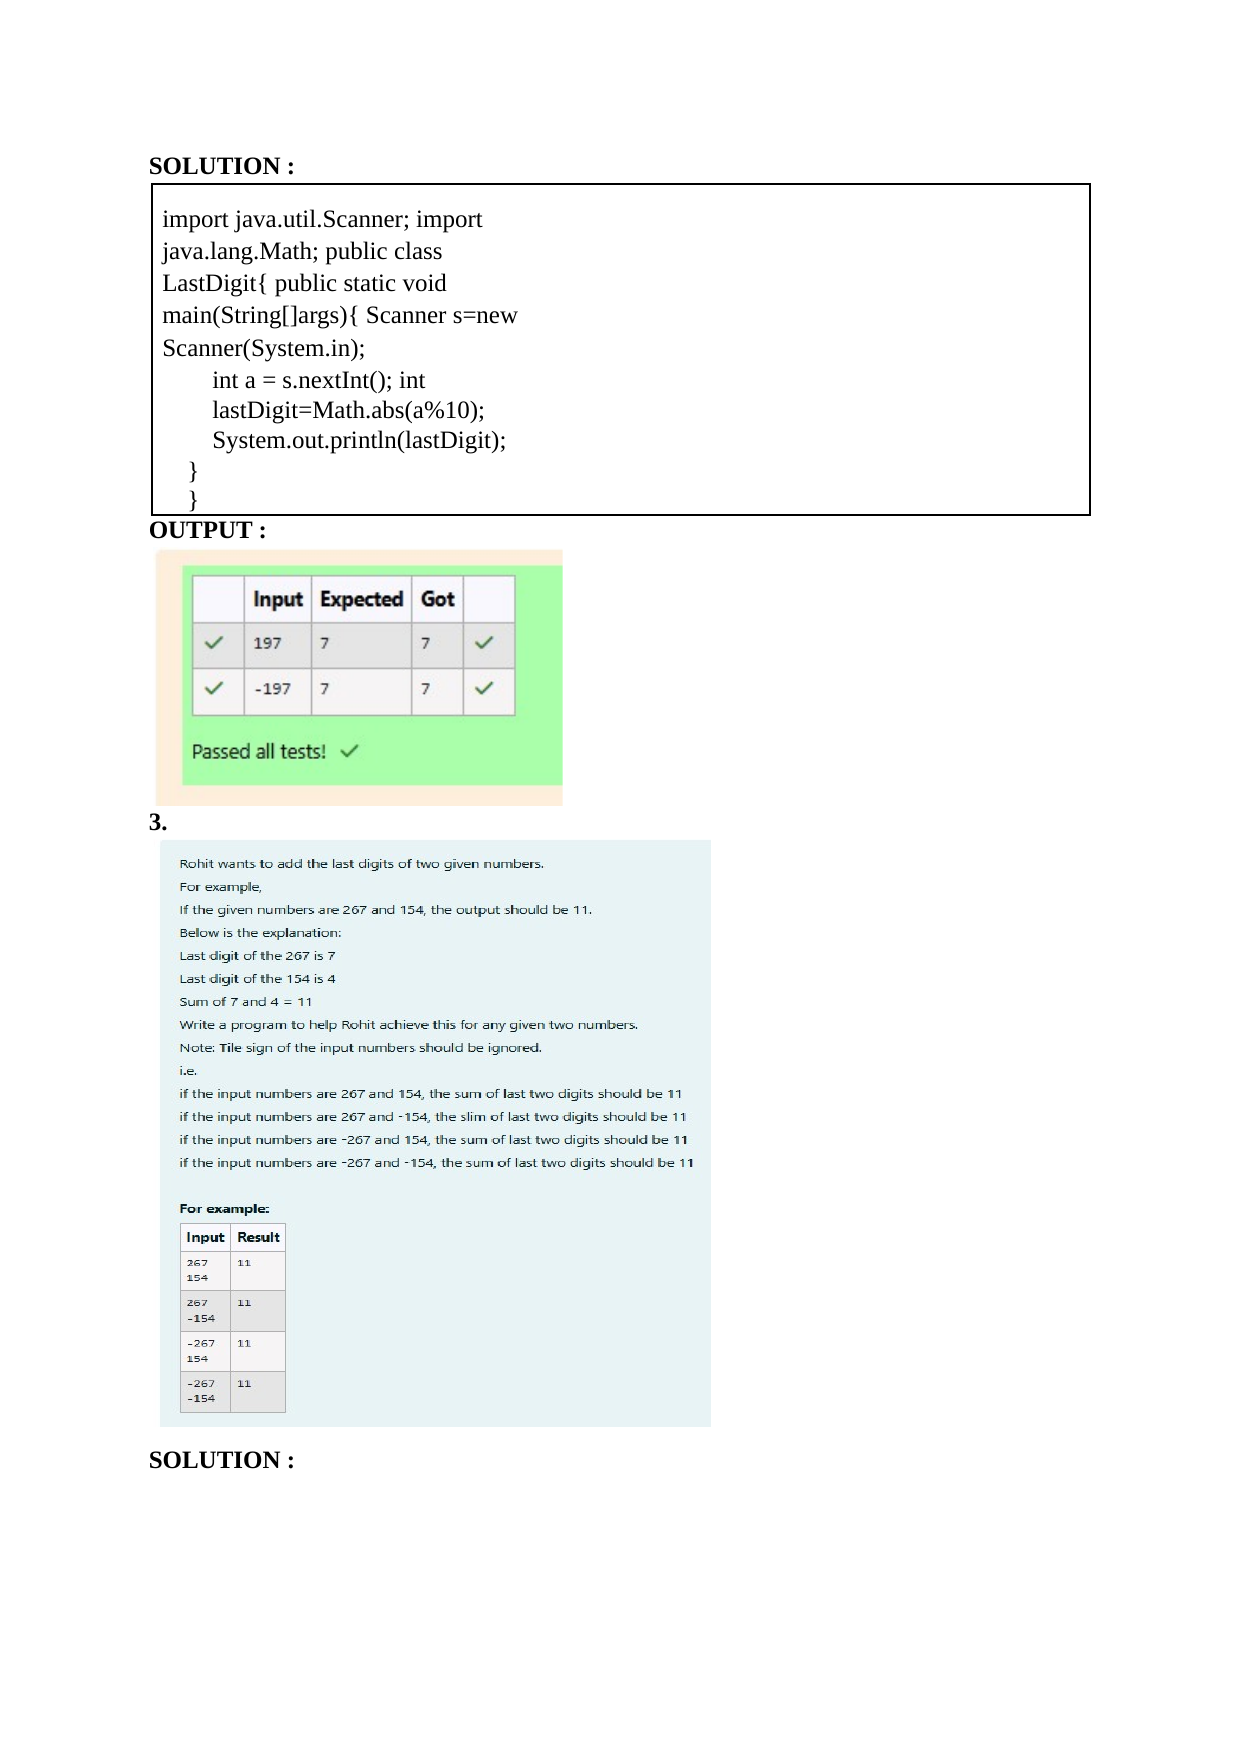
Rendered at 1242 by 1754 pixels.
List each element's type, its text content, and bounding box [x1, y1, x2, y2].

text SOLUTION : [148, 151, 1027, 180]
text 3. [148, 807, 1027, 836]
table_header import java.util.Scanner; import java.lang.Math; public class LastDigit{ public static void main(String[]args){ Scanner s=new Scanner(System.in); int a = s.nextInt(); int lastDigit=Math.abs(a%10); System.out.println(lastDigit); } } [153, 185, 1089, 513]
picture [153, 839, 711, 1427]
picture [153, 547, 563, 806]
text SOLUTION : [148, 1445, 1027, 1474]
text OUTPUT : [148, 516, 1027, 544]
